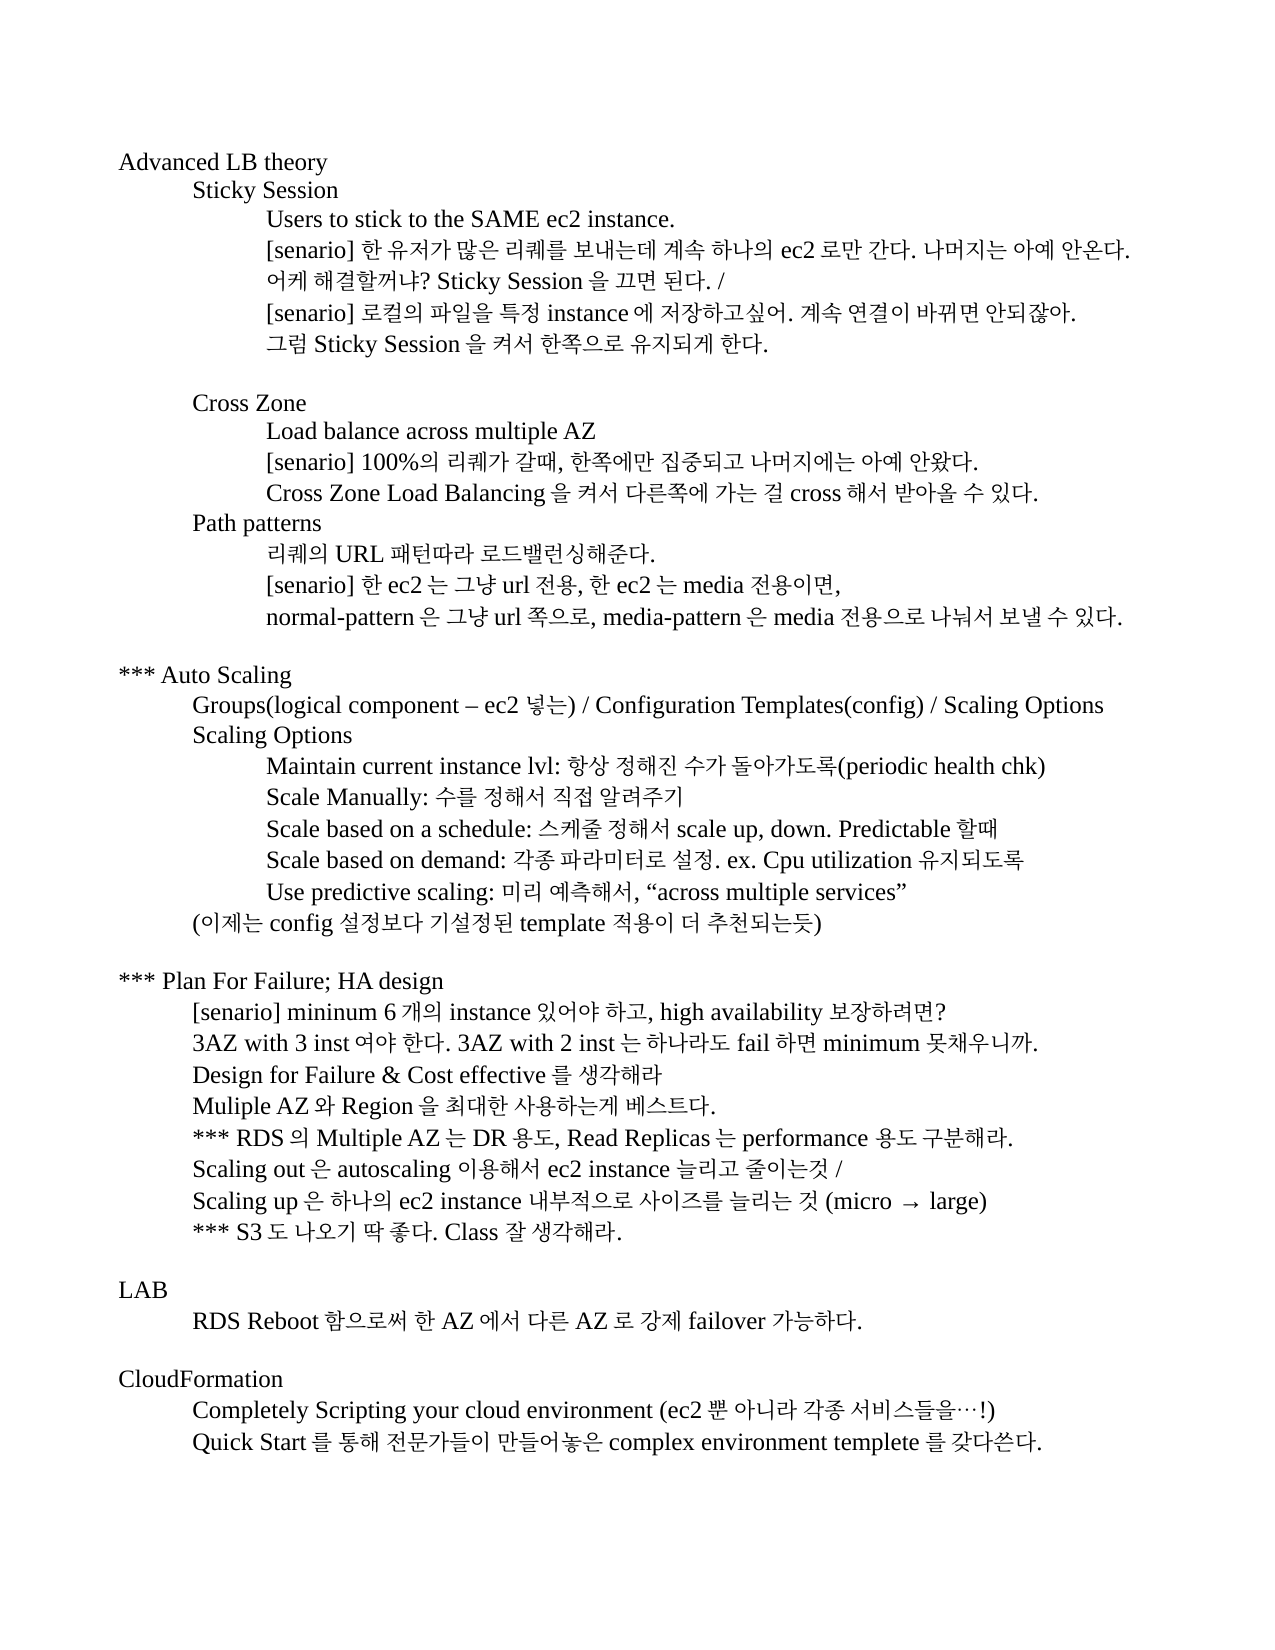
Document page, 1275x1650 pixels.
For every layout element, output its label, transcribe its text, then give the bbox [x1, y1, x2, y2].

text CloudFormation [118, 1364, 1157, 1393]
text *** Plan For Failure; HA design [118, 966, 1157, 995]
text Use predictive scaling: 미리 예측해서, “across multiple services” [118, 875, 1157, 906]
text 그럼 Sticky Session을 켜서 한쪽으로 유지되게 한다. [118, 327, 1157, 359]
text (이제는 config 설정보다 기설정된 template 적용이 더 추천되는듯) [118, 906, 1157, 938]
text 리퀘의 URL 패턴따라 로드밸런싱해준다. [118, 537, 1157, 568]
text LAB [118, 1276, 1157, 1304]
text Scale based on a schedule: 스케줄 정해서 scale up, down. Predictable할때 [118, 812, 1157, 843]
text Users to stick to the SAME ec2 instance. [118, 204, 1157, 233]
text [senario] 한 ec2는 그냥 url전용, 한 ec2는 media 전용이면, [118, 568, 1157, 600]
text Groups(logical component – ec2 넣는) / Configuration Templates(config) / Scaling Options [118, 689, 1157, 720]
text Scaling out은 autoscaling 이용해서 ec2 instance 늘리고 줄이는것 / [118, 1152, 1157, 1184]
text Muliple AZ와 Region을 최대한 사용하는게 베스트다. [118, 1089, 1157, 1121]
text Maintain current instance lvl: 항상 정해진 수가 돌아가도록(periodic health chk) [118, 749, 1157, 780]
text [senario] mininum 6개의 instance있어야 하고, high availability 보장하려면? [118, 995, 1157, 1027]
text [senario] 로컬의 파일을 특정 instance에 저장하고싶어. 계속 연결이 바뀌면 안되잖아. [118, 296, 1157, 327]
text 어케 해결할꺼냐? Sticky Session을 끄면 된다. / [118, 264, 1157, 296]
text Scale based on demand: 각종 파라미터로 설정. ex. Cpu utilization 유지되도록 [118, 843, 1157, 875]
text Cross Zone Load Balancing을 켜서 다른쪽에 가는 걸 cross해서 받아올 수 있다. [118, 477, 1157, 508]
text *** Auto Scaling [118, 660, 1157, 689]
text [senario] 한 유저가 많은 리퀘를 보내는데 계속 하나의 ec2로만 간다. 나머지는 아예 안온다. [118, 233, 1157, 264]
text Advanced LB theory [118, 147, 1157, 176]
text Quick Start를 통해 전문가들이 만들어놓은 complex environment templete를 갖다쓴다. [118, 1425, 1157, 1456]
text normal-pattern은 그냥 url쪽으로, media-pattern은 media 전용으로 나눠서 보낼 수 있다. [118, 600, 1157, 631]
text Scaling up은 하나의 ec2 instance 내부적으로 사이즈를 늘리는 것 (micro → large) [118, 1184, 1157, 1215]
text Scale Manually: 수를 정해서 직접 알려주기 [118, 780, 1157, 812]
text Completely Scripting your cloud environment (ec2뿐 아니라 각종 서비스들을…!) [118, 1393, 1157, 1425]
text Design for Failure & Cost effective를 생각해라 [118, 1058, 1157, 1089]
text Scaling Options [118, 720, 1157, 749]
text Sticky Session [118, 176, 1157, 204]
text RDS Reboot함으로써 한 AZ에서 다른 AZ로 강제 failover 가능하다. [118, 1304, 1157, 1336]
text Path patterns [118, 508, 1157, 537]
text [senario] 100%의 리퀘가 갈때, 한쪽에만 집중되고 나머지에는 아예 안왔다. [118, 445, 1157, 477]
text *** RDS의 Multiple AZ는 DR용도, Read Replicas는 performance 용도 구분해라. [118, 1121, 1157, 1152]
text 3AZ with 3 inst여야 한다. 3AZ with 2 inst는 하나라도 fail하면 minimum 못채우니까. [118, 1027, 1157, 1058]
text *** S3도 나오기 딱 좋다. Class 잘 생각해라. [118, 1215, 1157, 1247]
text Cross Zone [118, 388, 1157, 416]
text Load balance across multiple AZ [118, 416, 1157, 445]
